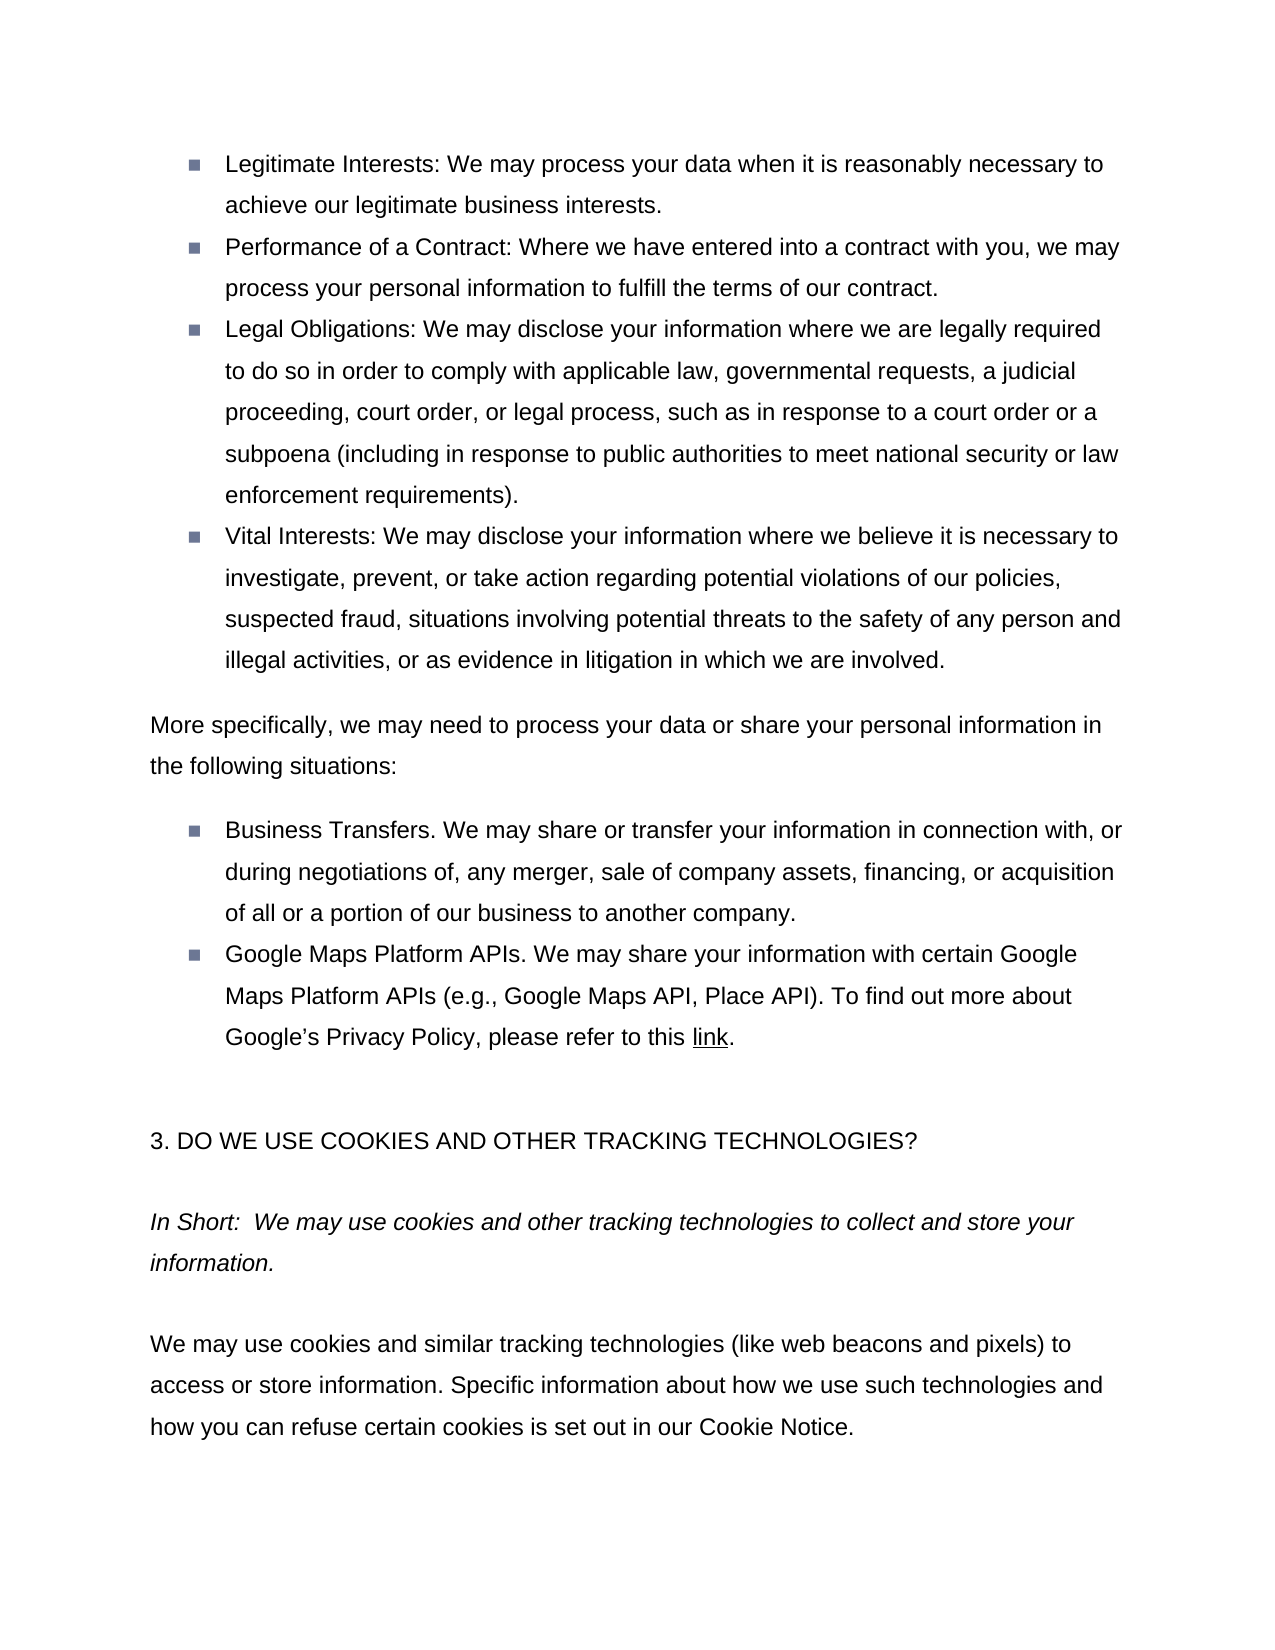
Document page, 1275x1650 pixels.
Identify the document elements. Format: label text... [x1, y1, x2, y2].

list Google Maps Platform APIs. We may share your information with certain Google Maps Platform APIs (e.g., Google Maps API, Place API). To find out more about Google’s Privacy Policy, please refer to this link. [187, 940, 1125, 1051]
list Business Transfers. We may share or transfer your information in connection with, or during negotiations of, any merger, sale of company assets, financing, or acquisition of all or a portion of our business to another company. [187, 816, 1125, 926]
text In Short: We may use cookies and other tracking technologies to collect and store your information. [150, 1207, 1125, 1276]
list Vital Interests: We may disclose your information where we believe it is necessary to investigate, prevent, or take action regarding potential violations of our policies, suspected fraud, situations involving potential threats to the safety of any person and illegal activities, or as evidence in litigation in which we are involved. [187, 522, 1125, 674]
text 3. DO WE USE COOKIES AND OTHER TRACKING TECHNOLOGIES? [150, 1127, 1125, 1154]
text More specifically, we may need to process your data or share your personal information in the following situations: [150, 711, 1125, 779]
list Legitimate Interests: We may process your data when it is reasonably necessary to achieve our legitimate business interests. [187, 150, 1125, 219]
list Legal Obligations: We may disclose your information where we are legally required to do so in order to comply with applicable law, governmental requests, a judicial proceeding, court order, or legal process, such as in response to a court order or a subpoena (including in response to public authorities to meet national security or law enforcement requirements). [187, 315, 1125, 508]
text We may use cookies and similar tracking technologies (like web beacons and pixels) to access or store information. Specific information about how we use such technologies and how you can refuse certain cookies is set out in our Cookie Notice. [150, 1330, 1125, 1440]
list Performance of a Contract: Where we have entered into a contract with you, we may process your personal information to fulfill the terms of our contract. [187, 233, 1125, 302]
